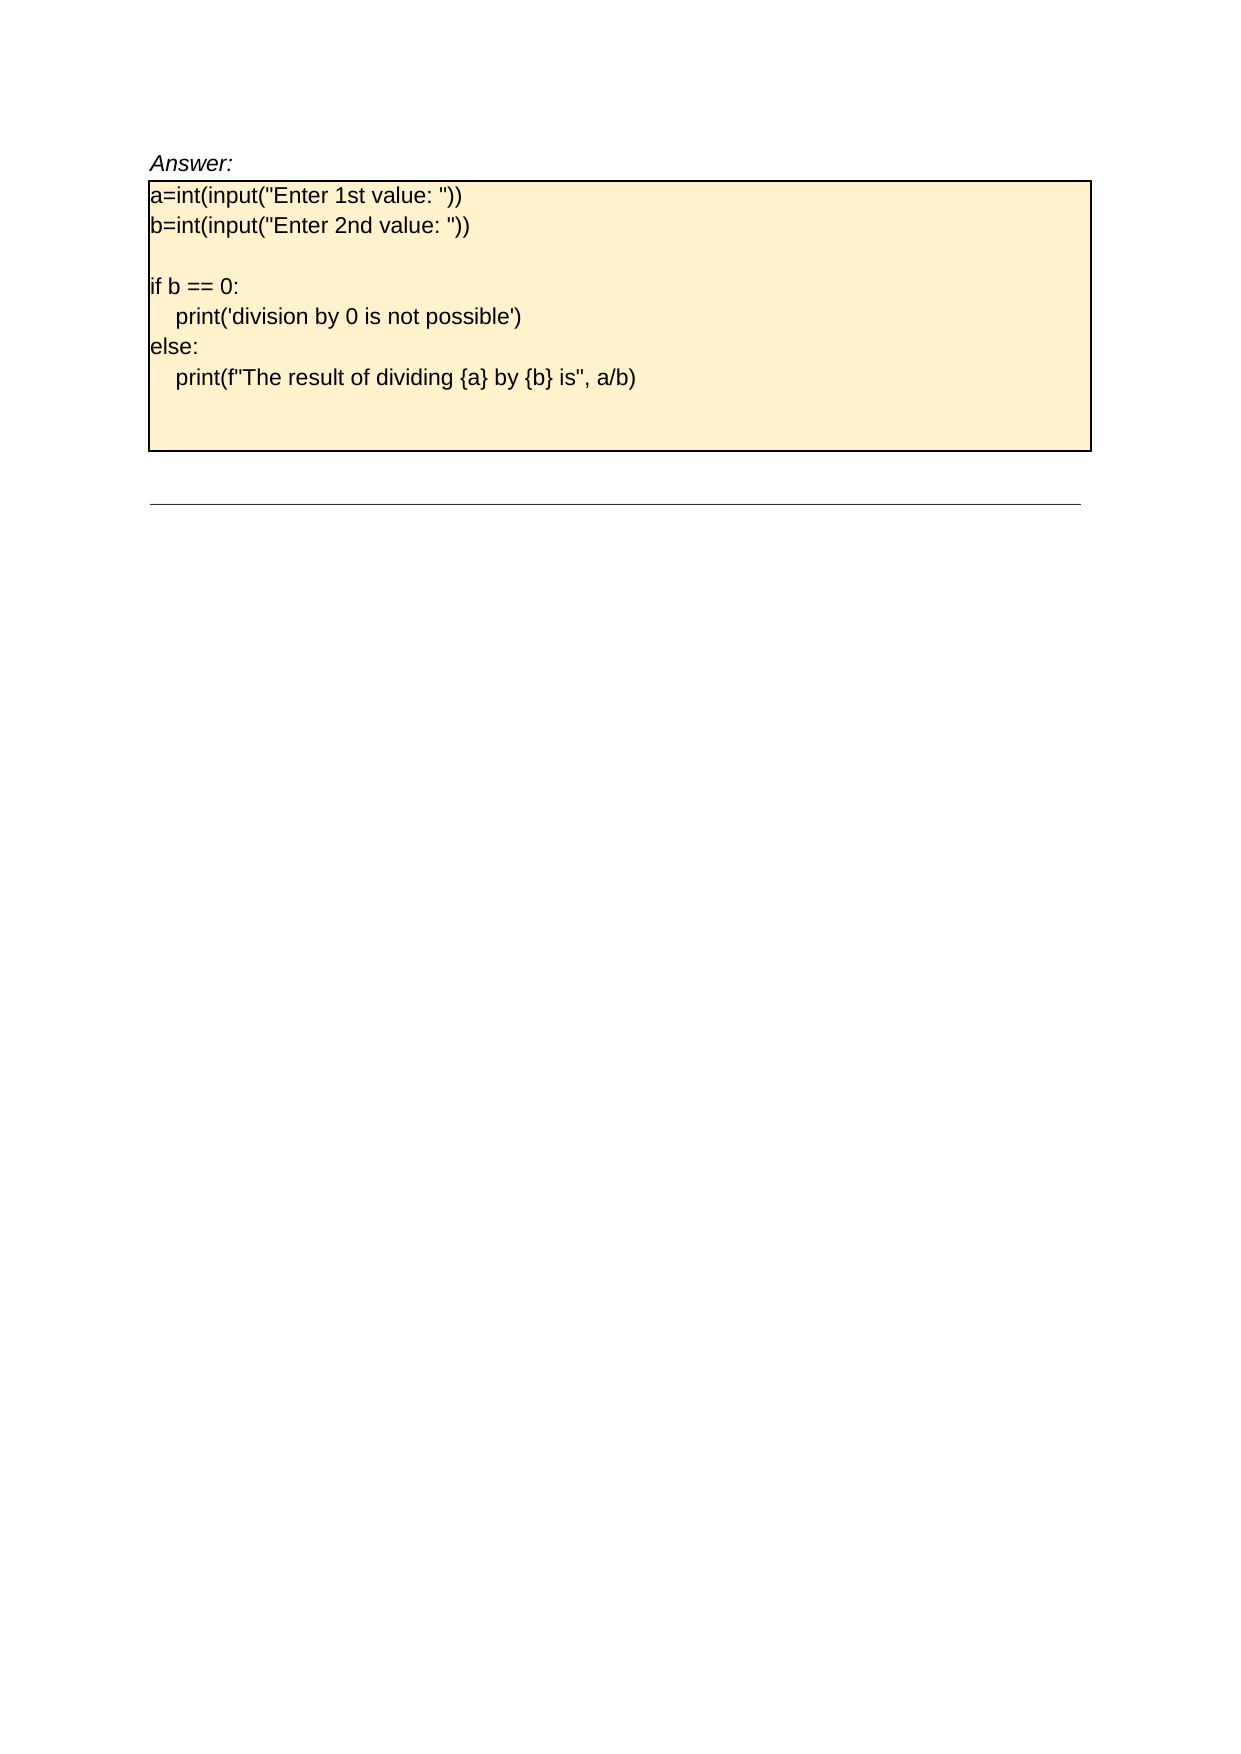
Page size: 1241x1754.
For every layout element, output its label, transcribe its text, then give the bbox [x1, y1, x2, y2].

text print(f"The result of dividing {a} by {b} is", a/b) [150, 361, 1090, 390]
text else: [150, 331, 1090, 360]
text if b == 0: [150, 271, 1090, 299]
text _________________________________________________________________________ [150, 481, 1090, 508]
text a=int(input("Enter 1st value: ")) [150, 182, 1090, 209]
text Answer: [150, 150, 1090, 176]
text print('division by 0 is not possible') [150, 301, 1090, 329]
text b=int(input("Enter 2nd value: ")) [150, 210, 1090, 239]
